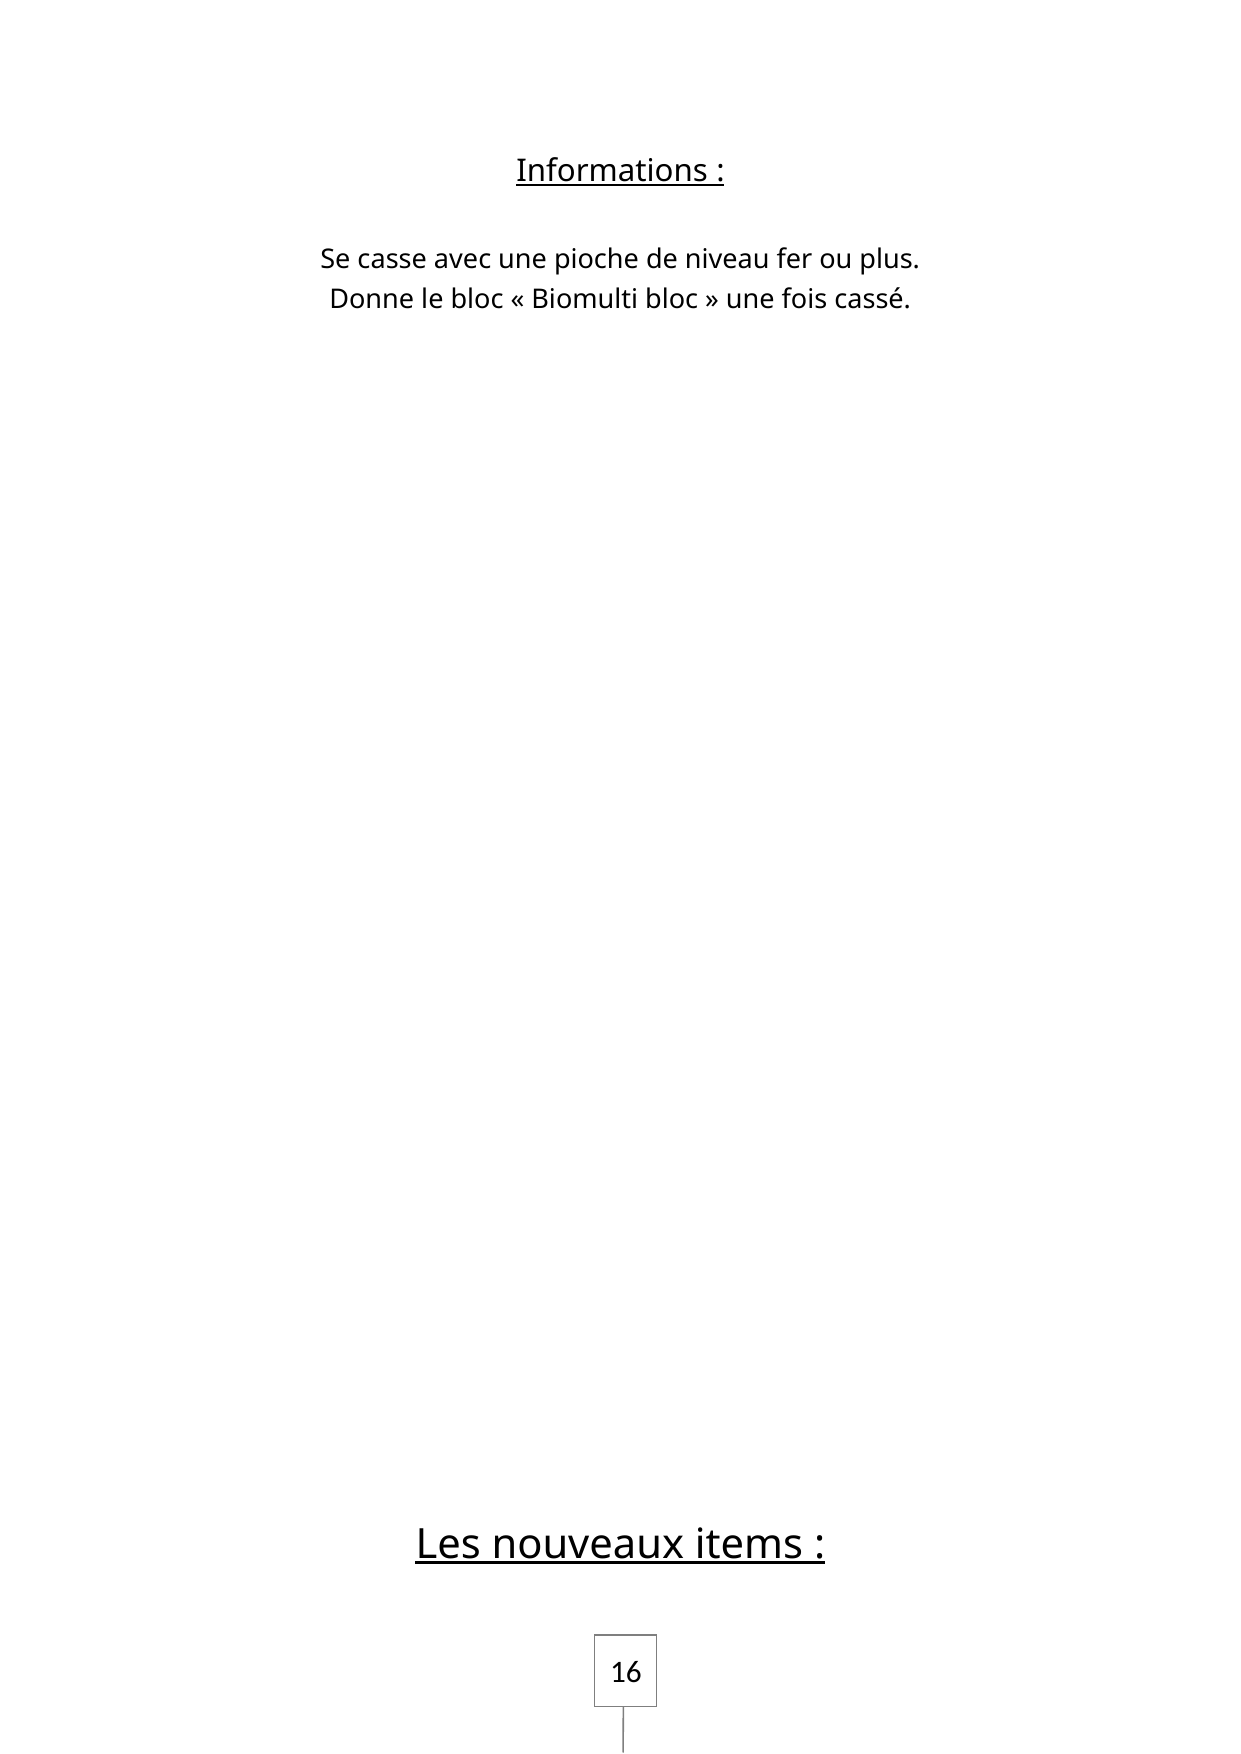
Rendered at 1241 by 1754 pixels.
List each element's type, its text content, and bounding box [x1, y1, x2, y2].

list Les nouveaux items : [148, 1513, 1093, 1570]
list Informations : [148, 148, 1093, 190]
list Se casse avec une pioche de niveau fer ou plus. [148, 239, 1093, 276]
list Donne le bloc « Biomulti bloc » une fois cassé. [148, 279, 1093, 316]
